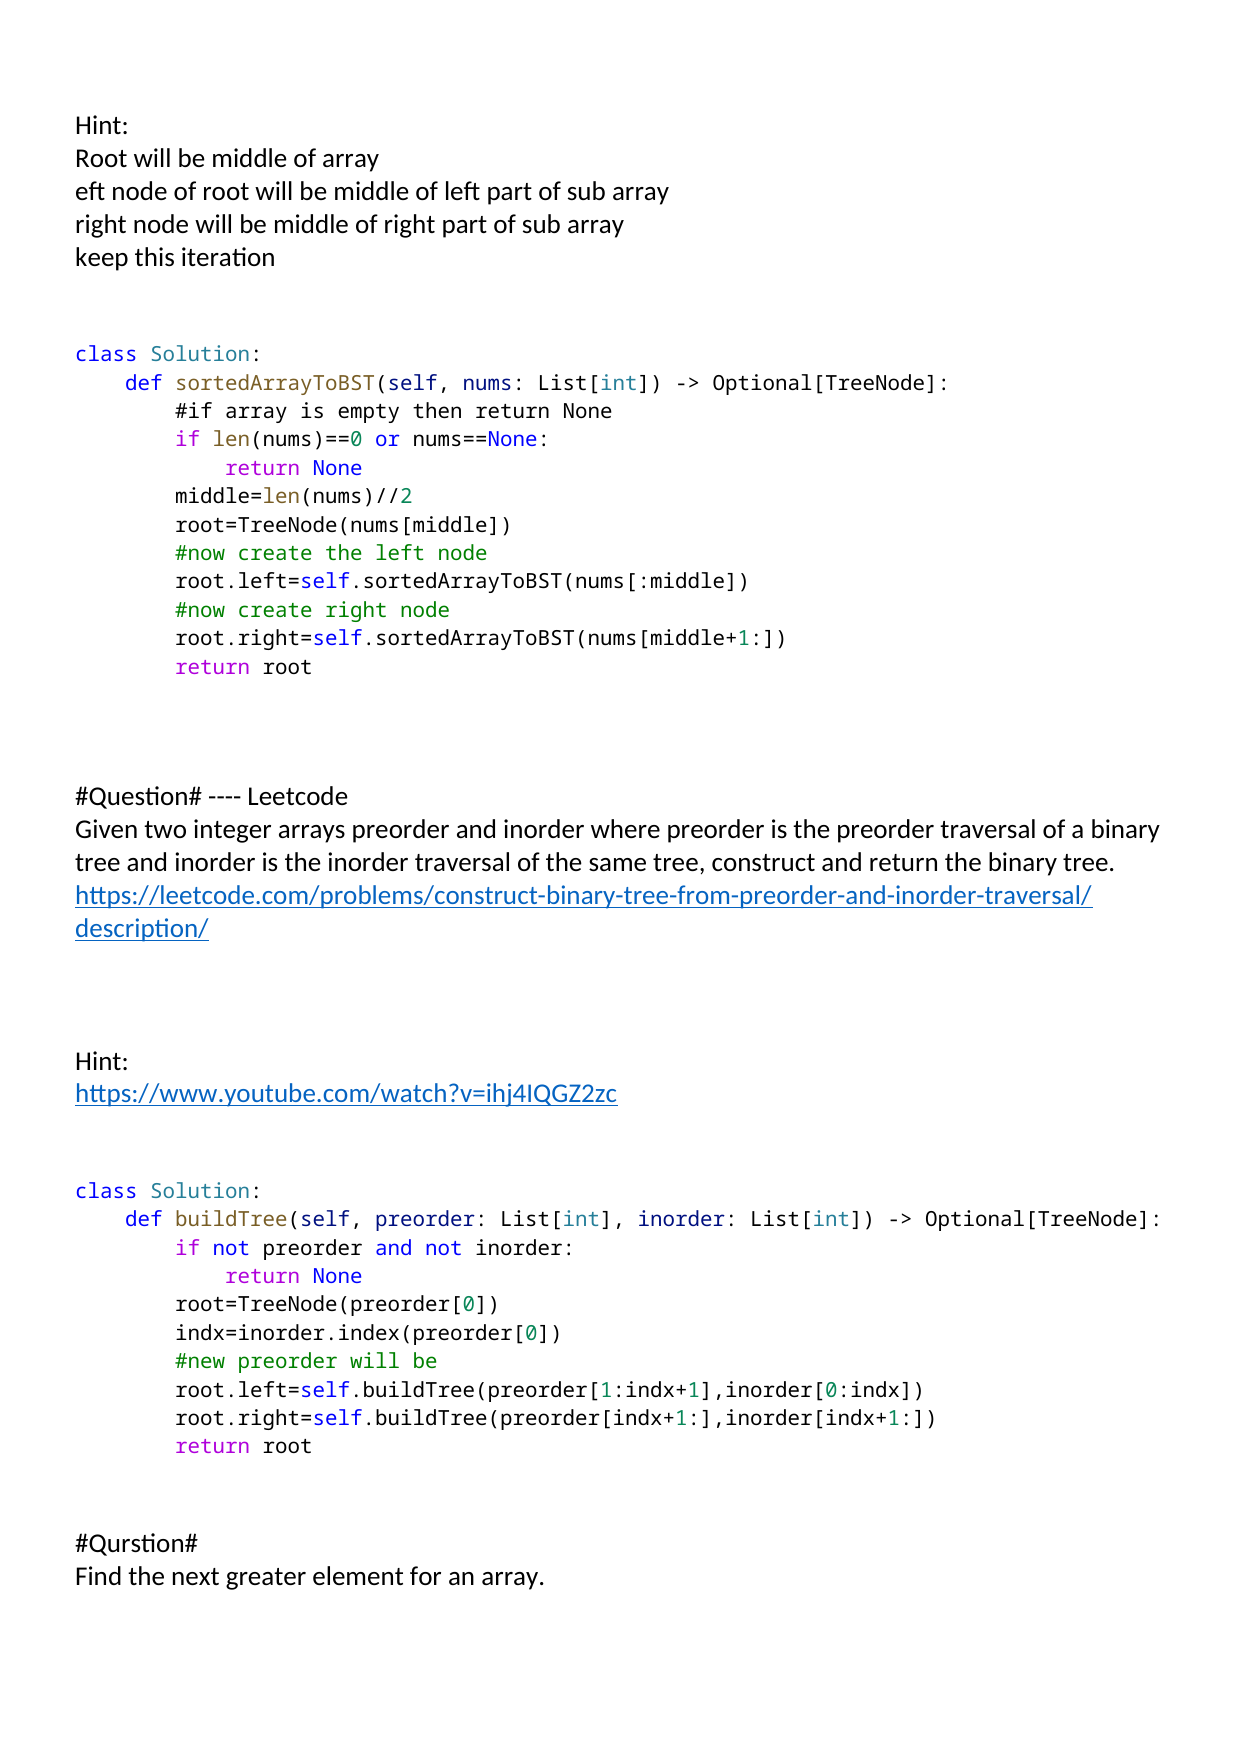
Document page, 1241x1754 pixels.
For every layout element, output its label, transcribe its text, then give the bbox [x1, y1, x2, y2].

text class Solution: [75, 339, 1165, 368]
text root.right=self.sortedArrayToBST(nums[middle+1:]) [75, 623, 1165, 652]
text class Solution: [75, 1176, 1165, 1204]
text root.left=self.buildTree(preorder[1:indx+1],inorder[0:indx]) [75, 1375, 1165, 1403]
text root=TreeNode(nums[middle]) [75, 510, 1165, 538]
text root.right=self.buildTree(preorder[indx+1:],inorder[indx+1:]) [75, 1403, 1165, 1432]
text https://www.youtube.com/watch?v=ihj4IQGZ2zc [75, 1077, 1165, 1110]
text #now create right node [75, 595, 1165, 623]
text right node will be middle of right part of sub array [75, 207, 1165, 240]
text middle=len(nums)//2 [75, 481, 1165, 510]
text #new preorder will be [75, 1346, 1165, 1375]
text return root [75, 652, 1165, 680]
text #now create the left node [75, 538, 1165, 567]
text root.left=self.sortedArrayToBST(nums[:middle]) [75, 567, 1165, 595]
text #Question# ---- Leetcode [75, 779, 1165, 812]
text keep this iteration [75, 240, 1165, 273]
text root=TreeNode(preorder[0]) [75, 1289, 1165, 1318]
text Find the next greater element for an array. [75, 1559, 1165, 1592]
text Given two integer arrays preorder and inorder where preorder is the preorder traversal of a binary tree and inorder is the inorder traversal of the same tree, construct and return the binary tree. [75, 812, 1165, 878]
text Hint: [75, 1044, 1165, 1077]
text #Qurstion# [75, 1526, 1165, 1559]
text if len(nums)==0 or nums==None: [75, 424, 1165, 453]
text https://leetcode.com/problems/construct-binary-tree-from-preorder-and-inorder-traversal/description/ [75, 878, 1165, 944]
text eft node of root will be middle of left part of sub array [75, 174, 1165, 207]
text if not preorder and not inorder: [75, 1233, 1165, 1261]
text Root will be middle of array [75, 141, 1165, 174]
text return None [75, 1261, 1165, 1289]
text return root [75, 1432, 1165, 1460]
text #if array is empty then return None [75, 396, 1165, 424]
text indx=inorder.index(preorder[0]) [75, 1318, 1165, 1346]
text def sortedArrayToBST(self, nums: List[int]) -> Optional[TreeNode]: [75, 368, 1165, 396]
text Hint: [75, 108, 1165, 141]
text return None [75, 453, 1165, 481]
text def buildTree(self, preorder: List[int], inorder: List[int]) -> Optional[TreeNode]: [75, 1204, 1165, 1233]
